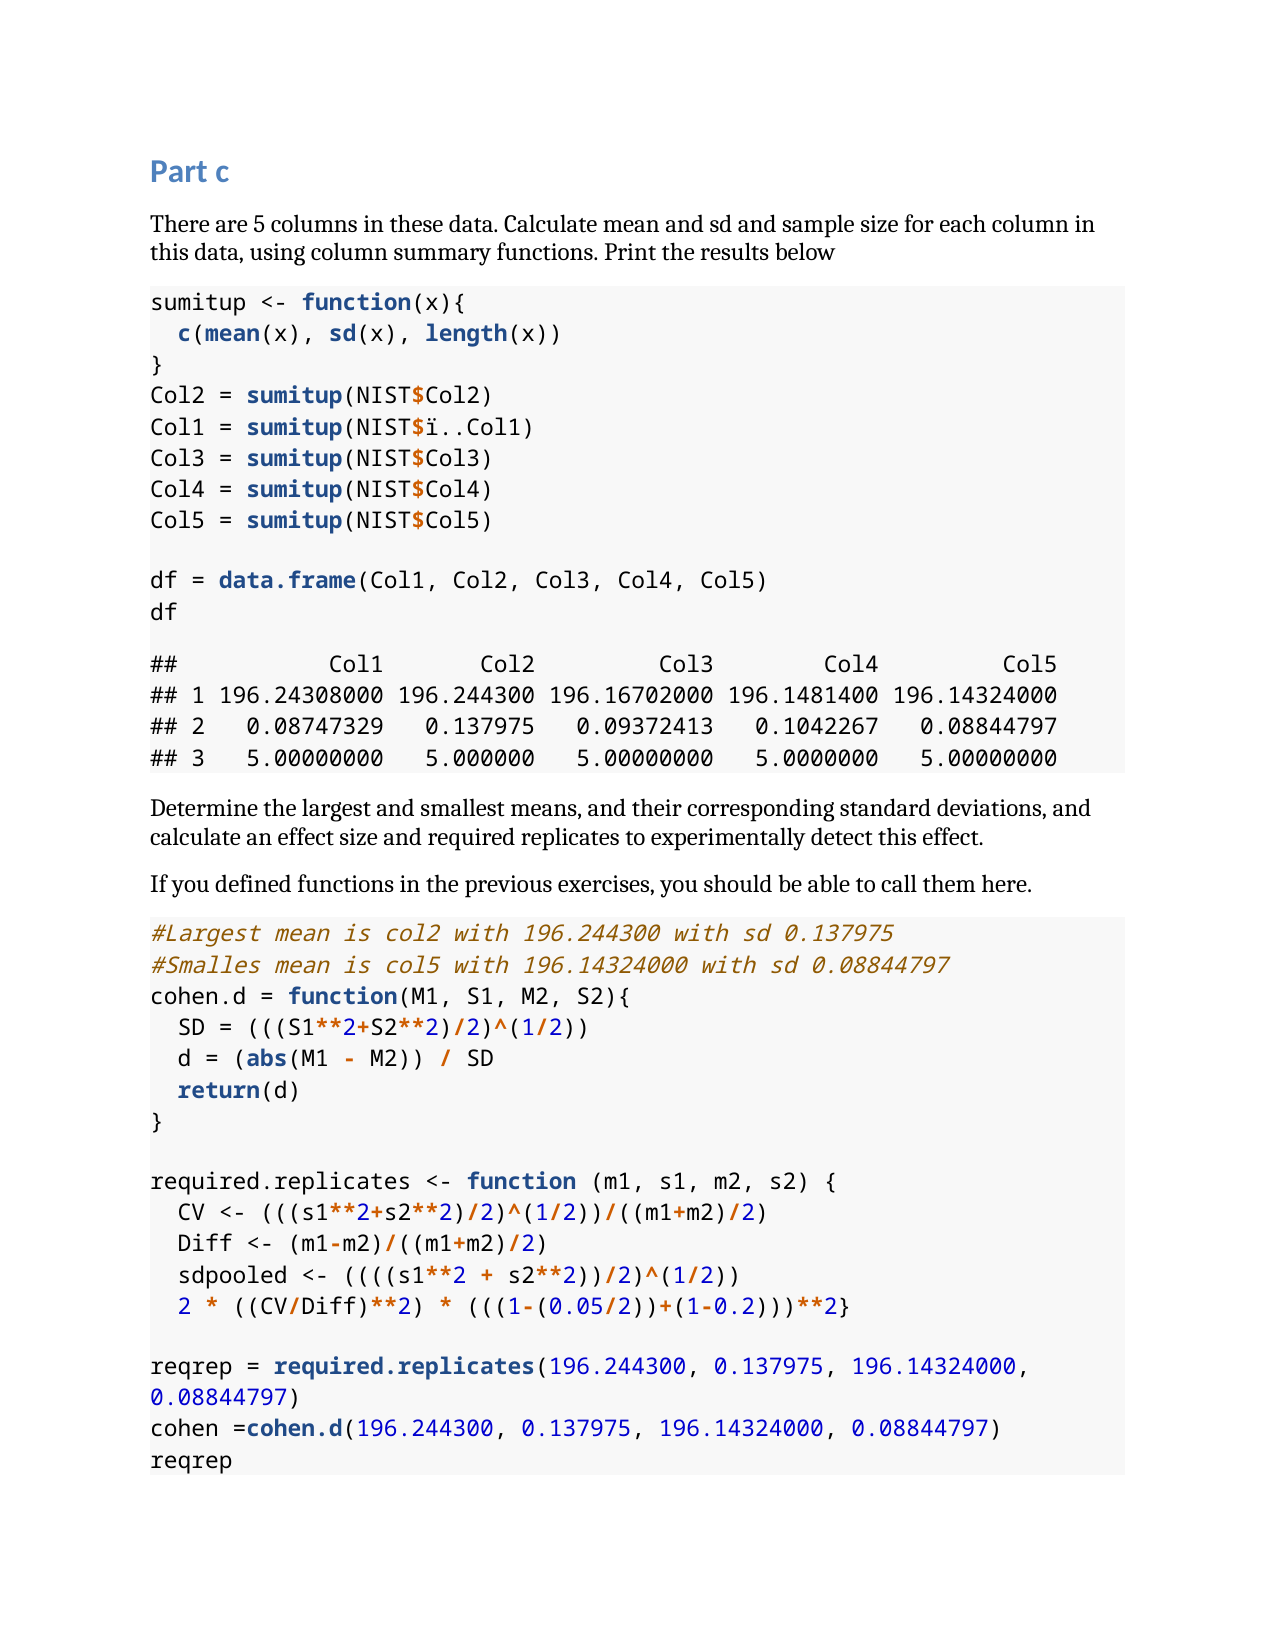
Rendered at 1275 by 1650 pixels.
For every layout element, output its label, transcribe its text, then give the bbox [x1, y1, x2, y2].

text #Largest mean is col2 with 196.244300 with sd 0.137975 #Smalles mean is col5 with 196.14324000 with sd 0.08844797 cohen.d = function(M1, S1, M2, S2){ SD = (((S1**2+S2**2)/2)^(1/2)) d = (abs(M1 - M2)) / SD return(d) } required.replicates <- function (m1, s1, m2, s2) { CV <- (((s1**2+s2**2)/2)^(1/2))/((m1+m2)/2) Diff <- (m1-m2)/((m1+m2)/2) sdpooled <- ((((s1**2 + s2**2))/2)^(1/2)) 2 * ((CV/Diff)**2) * (((1-(0.05/2))+(1-0.2)))**2} reqrep = required.replicates(196.244300, 0.137975, 196.14324000, 0.08844797) cohen =cohen.d(196.244300, 0.137975, 196.14324000, 0.08844797) reqrep [150, 917, 1125, 1475]
text sumitup <- function(x){ c(mean(x), sd(x), length(x)) } Col2 = sumitup(NIST$Col2) Col1 = sumitup(NIST$ï..Col1) Col3 = sumitup(NIST$Col3) Col4 = sumitup(NIST$Col4) Col5 = sumitup(NIST$Col5) df = data.frame(Col1, Col2, Col3, Col4, Col5) df [150, 286, 1125, 627]
subtitle Part c [150, 150, 1125, 191]
text ## Col1 Col2 Col3 Col4 Col5 ## 1 196.24308000 196.244300 196.16702000 196.1481400 196.14324000 ## 2 0.08747329 0.137975 0.09372413 0.1042267 0.08844797 ## 3 5.00000000 5.000000 5.00000000 5.0000000 5.00000000 [150, 648, 1125, 773]
text There are 5 columns in these data. Calculate mean and sd and sample size for each column in this data, using column summary functions. Print the results below [150, 209, 1125, 267]
text If you defined functions in the previous exercises, you should be able to call them here. [150, 870, 1125, 899]
text Determine the largest and smallest means, and their corresponding standard deviations, and calculate an effect size and required replicates to experimentally detect this effect. [150, 794, 1125, 851]
